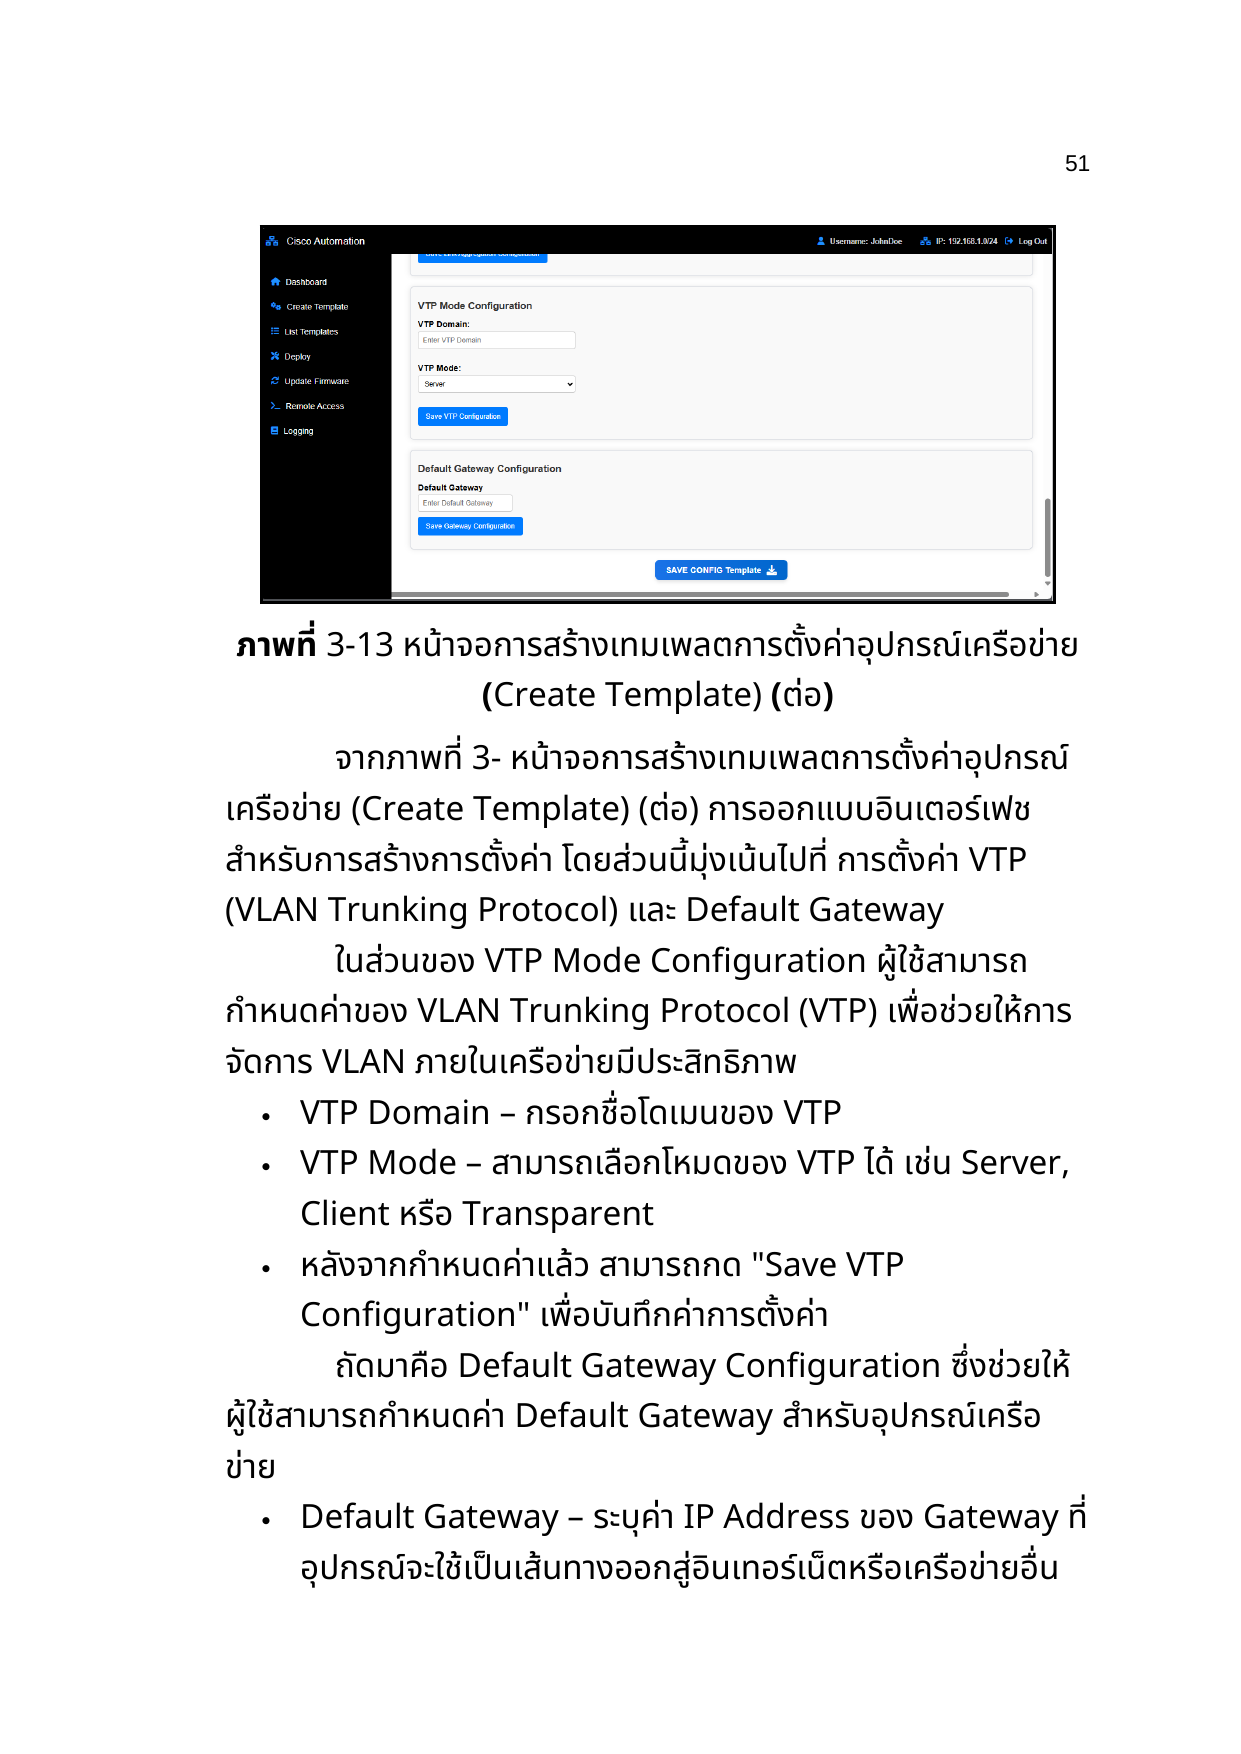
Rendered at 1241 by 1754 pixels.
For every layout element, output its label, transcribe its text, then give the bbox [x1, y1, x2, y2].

text ในส่วนของ VTP Mode Configuration ผู้ใช้สามารถกำหนดค่าของ VLAN Trunking Protocol (VTP) เพื่อช่วยให้การจัดการ VLAN ภายในเครือข่ายมีประสิทธิภาพ [225, 937, 1090, 1088]
text จากภาพที่ 3- หน้าจอการสร้างเทมเพลตการตั้งค่าอุปกรณ์เครือข่าย (Create Template) (ต่อ) การออกแบบอินเตอร์เฟชสำหรับการสร้างการตั้งค่า โดยส่วนนี้มุ่งเน้นไปที่ การตั้งค่า VTP (VLAN Trunking Protocol) และ Default Gateway [225, 734, 1090, 937]
text ภาพที่ 3-13 หน้าจอการสร้างเทมเพลตการตั้งค่าอุปกรณ์เครือข่าย (Create Template) (ต่อ) [225, 620, 1090, 722]
picture [263, 228, 1053, 601]
list VTP Mode – สามารถเลือกโหมดของ VTP ได้ เช่น Server, Client หรือ Transparent [262, 1139, 1090, 1240]
list VTP Domain – กรอกชื่อโดเมนของ VTP [262, 1088, 1090, 1139]
list หลังจากกำหนดค่าแล้ว สามารถกด "Save VTP Configuration" เพื่อบันทึกค่าการตั้งค่า [262, 1240, 1090, 1342]
list Default Gateway – ระบุค่า IP Address ของ Gateway ที่อุปกรณ์จะใช้เป็นเส้นทางออกสู่อินเทอร์เน็ตหรือเครือข่ายอื่น [262, 1493, 1090, 1594]
text ถัดมาคือ Default Gateway Configuration ซึ่งช่วยให้ผู้ใช้สามารถกำหนดค่า Default Gateway สำหรับอุปกรณ์เครือข่าย [225, 1342, 1090, 1493]
